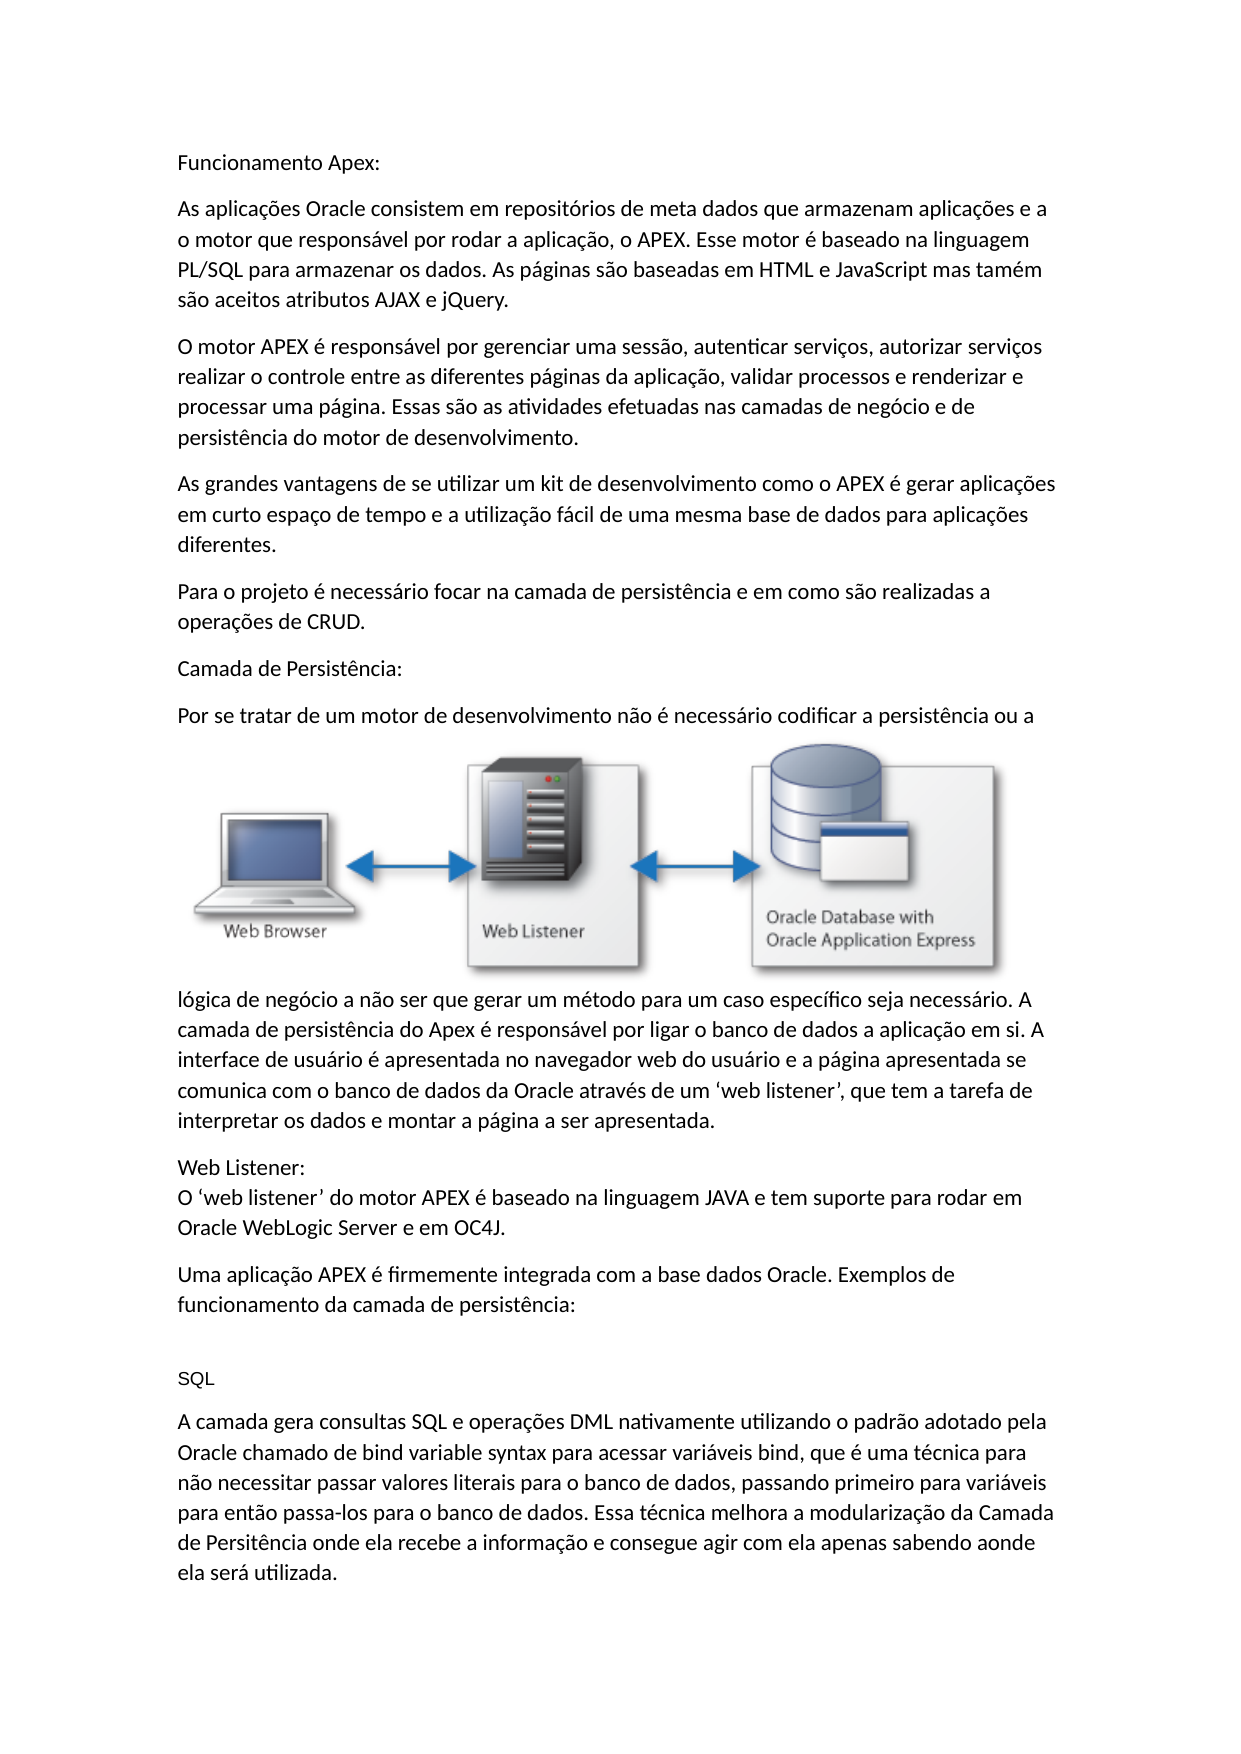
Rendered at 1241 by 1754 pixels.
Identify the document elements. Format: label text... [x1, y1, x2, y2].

text As aplicações Oracle consistem em repositórios de meta dados que armazenam aplicações e a o motor que responsável por rodar a aplicação, o APEX. Esse motor é baseado na linguagem PL/SQL para armazenar os dados. As páginas são baseadas em HTML e JavaScript mas tamém são aceitos atributos AJAX e jQuery. [177, 194, 1063, 313]
text SQL [177, 1367, 1063, 1389]
text As grandes vantagens de se utilizar um kit de desenvolvimento como o APEX é gerar aplicações em curto espaço de tempo e a utilização fácil de uma mesma base de dados para aplicações diferentes. [177, 469, 1063, 558]
text Para o projeto é necessário focar na camada de persistência e em como são realizadas a operações de CRUD. [177, 577, 1063, 635]
text O motor APEX é responsável por gerenciar uma sessão, autenticar serviços, autorizar serviços realizar o controle entre as diferentes páginas da aplicação, validar processos e renderizar e processar uma página. Essas são as atividades efetuadas nas camadas de negócio e de persistência do motor de desenvolvimento. [177, 332, 1063, 451]
text A camada gera consultas SQL e operações DML nativamente utilizando o padrão adotado pela Oracle chamado de bind variable syntax para acessar variáveis bind, que é uma técnica para não necessitar passar valores literais para o banco de dados, passando primeiro para variáveis para então passa-los para o banco de dados. Essa técnica melhora a modularização da Camada de Persitência onde ela recebe a informação e consegue agir com ela apenas sabendo aonde ela será utilizada. [177, 1407, 1063, 1586]
text Web Listener: O ‘web listener’ do motor APEX é baseado na linguagem JAVA e tem suporte para rodar em Oracle WebLogic Server e em OC4J. [177, 1153, 1063, 1241]
text Camada de Persistência: [177, 654, 1063, 682]
picture [177, 735, 1021, 986]
text Uma aplicação APEX é firmemente integrada com a base dados Oracle. Exemplos de funcionamento da camada de persistência: [177, 1260, 1063, 1349]
text Funcionamento Apex: [177, 148, 1063, 176]
